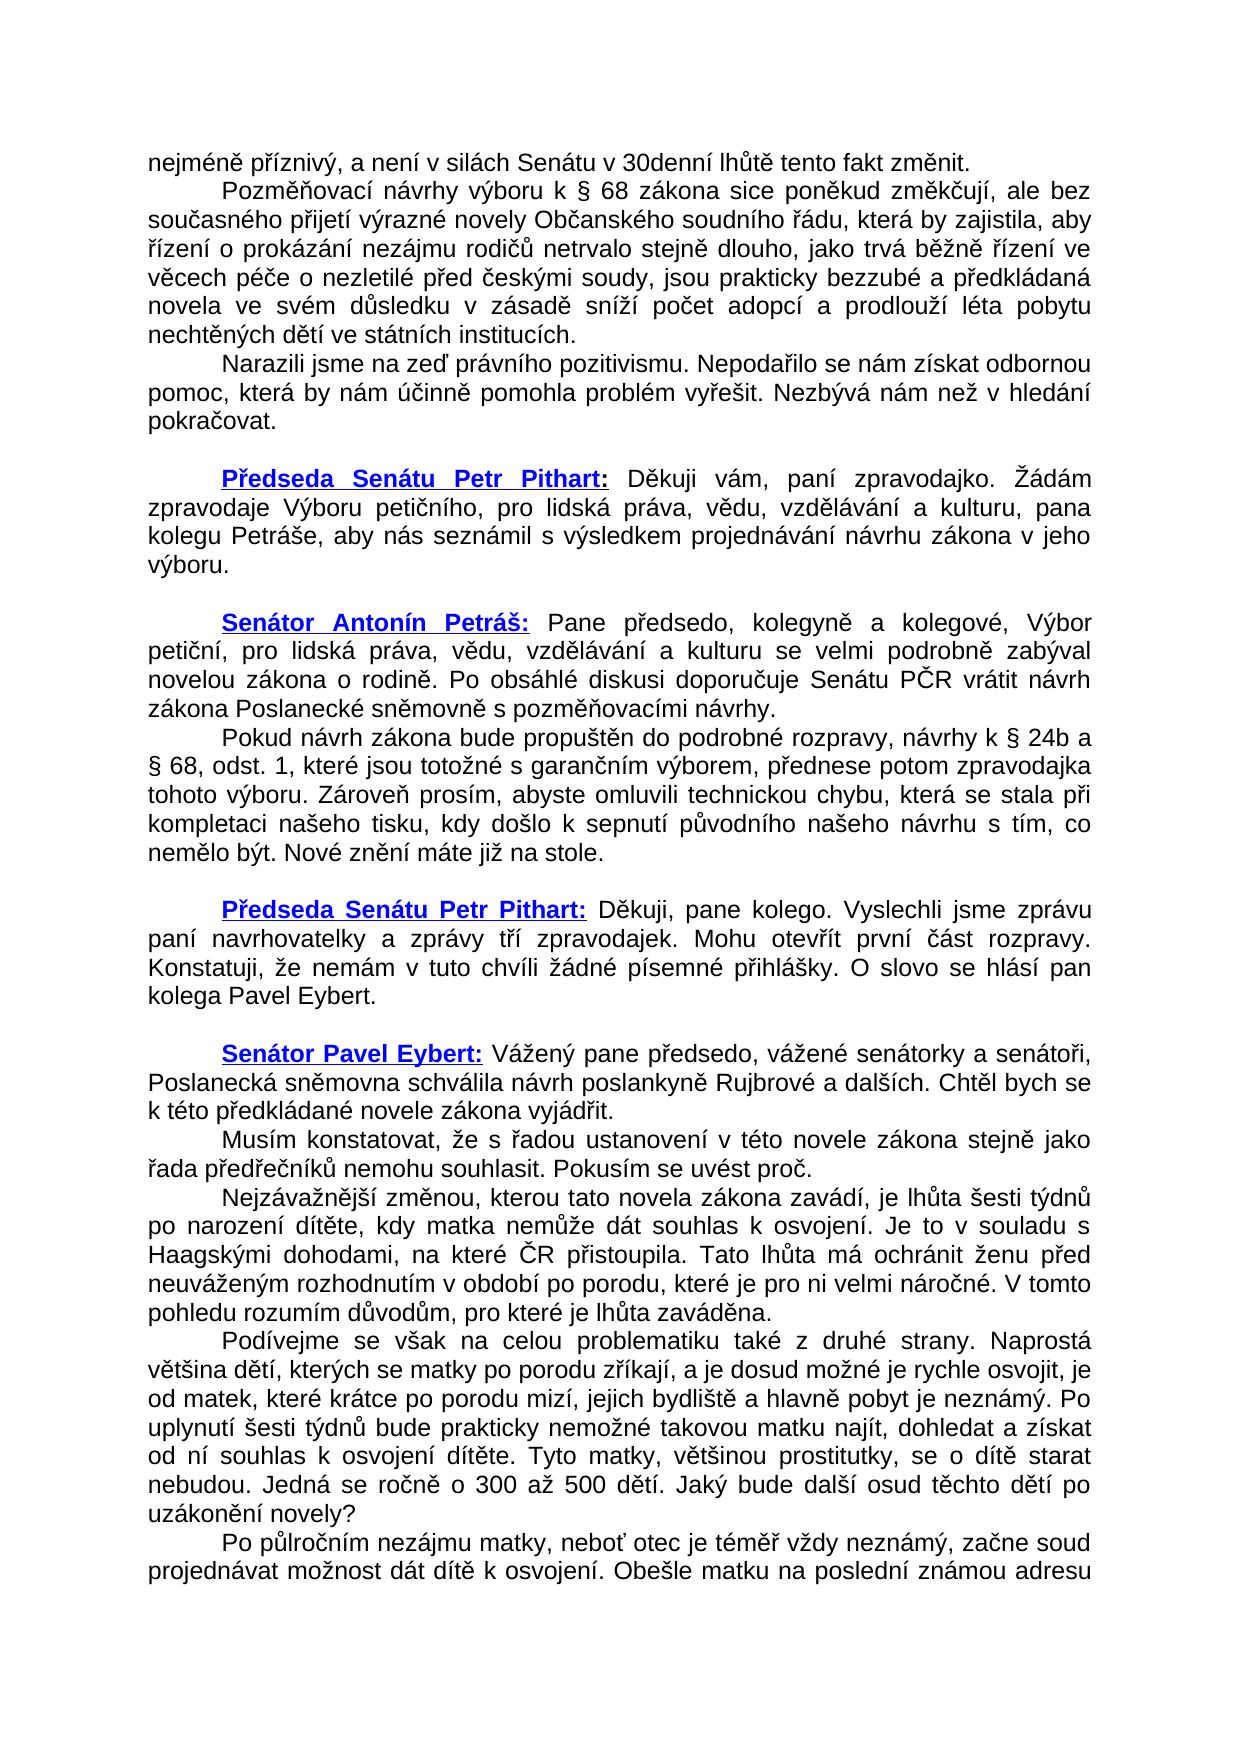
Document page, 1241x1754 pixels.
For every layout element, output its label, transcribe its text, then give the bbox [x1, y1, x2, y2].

text Nejzávažnější změnou, kterou tato novela zákona zavádí, je lhůta šesti týdnů po narození dítěte, kdy matka nemůže dát souhlas k osvojení. Je to v souladu s Haagskými dohodami, na které ČR přistoupila. Tato lhůta má ochránit ženu před neuváženým rozhodnutím v období po porodu, které je pro ni velmi náročné. V tomto pohledu rozumím důvodům, pro které je lhůta zaváděna. [148, 1183, 1093, 1326]
text Předseda Senátu Petr Pithart: Děkuji, pane kolego. Vyslechli jsme zprávu paní navrhovatelky a zprávy tří zpravodajek. Mohu otevřít první část rozpravy. Konstatuji, že nemám v tuto chvíli žádné písemné přihlášky. O slovo se hlásí pan kolega Pavel Eybert. [148, 895, 1093, 1010]
text Senátor Antonín Petráš: Pane předsedo, kolegyně a kolegové, Výbor petiční, pro lidská práva, vědu, vzdělávání a kulturu se velmi podrobně zabýval novelou zákona o rodině. Po obsáhlé diskusi doporučuje Senátu PČR vrátit návrh zákona Poslanecké sněmovně s pozměňovacími návrhy. [148, 608, 1093, 723]
text Pozměňovací návrhy výboru k § 68 zákona sice poněkud změkčují, ale bez současného přijetí výrazné novely Občanského soudního řádu, která by zajistila, aby řízení o prokázání nezájmu rodičů netrvalo stejně dlouho, jako trvá běžně řízení ve věcech péče o nezletilé před českými soudy, jsou prakticky bezzubé a předkládaná novela ve svém důsledku v zásadě sníží počet adopcí a prodlouží léta pobytu nechtěných dětí ve státních institucích. [148, 176, 1093, 349]
text Předseda Senátu Petr Pithart: Děkuji vám, paní zpravodajko. Žádám zpravodaje Výboru petičního, pro lidská práva, vědu, vzdělávání a kulturu, pana kolegu Petráše, aby nás seznámil s výsledkem projednávání návrhu zákona v jeho výboru. [148, 464, 1093, 579]
text Musím konstatovat, že s řadou ustanovení v této novele zákona stejně jako řada předřečníků nemohu souhlasit. Pokusím se uvést proč. [148, 1125, 1093, 1183]
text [148, 1528, 1093, 1585]
text Pokud návrh zákona bude propuštěn do podrobné rozpravy, návrhy k § 24b a § 68, odst. 1, které jsou totožné s garančním výborem, přednese potom zpravodajka tohoto výboru. Zároveň prosím, abyste omluvili technickou chybu, která se stala při kompletaci našeho tisku, kdy došlo k sepnutí původního našeho návrhu s tím, co nemělo být. Nové znění máte již na stole. [148, 723, 1093, 866]
text Podívejme se však na celou problematiku také z druhé strany. Naprostá většina dětí, kterých se matky po porodu zříkají, a je dosud možné je rychle osvojit, je od matek, které krátce po porodu mizí, jejich bydliště a hlavně pobyt je neznámý. Po uplynutí šesti týdnů bude prakticky nemožné takovou matku najít, dohledat a získat od ní souhlas k osvojení dítěte. Tyto matky, většinou prostitutky, se o dítě starat nebudou. Jedná se ročně o 300 až 500 dětí. Jaký bude další osud těchto dětí po uzákonění novely? [148, 1326, 1093, 1528]
text Senátor Pavel Eybert: Vážený pane předsedo, vážené senátorky a senátoři, Poslanecká sněmovna schválila návrh poslankyně Rujbrové a dalších. Chtěl bych se k této předkládané novele zákona vyjádřit. [148, 1039, 1093, 1125]
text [148, 148, 1093, 176]
text Narazili jsme na zeď právního pozitivismu. Nepodařilo se nám získat odbornou pomoc, která by nám účinně pomohla problém vyřešit. Nezbývá nám než v hledání pokračovat. [148, 349, 1093, 435]
